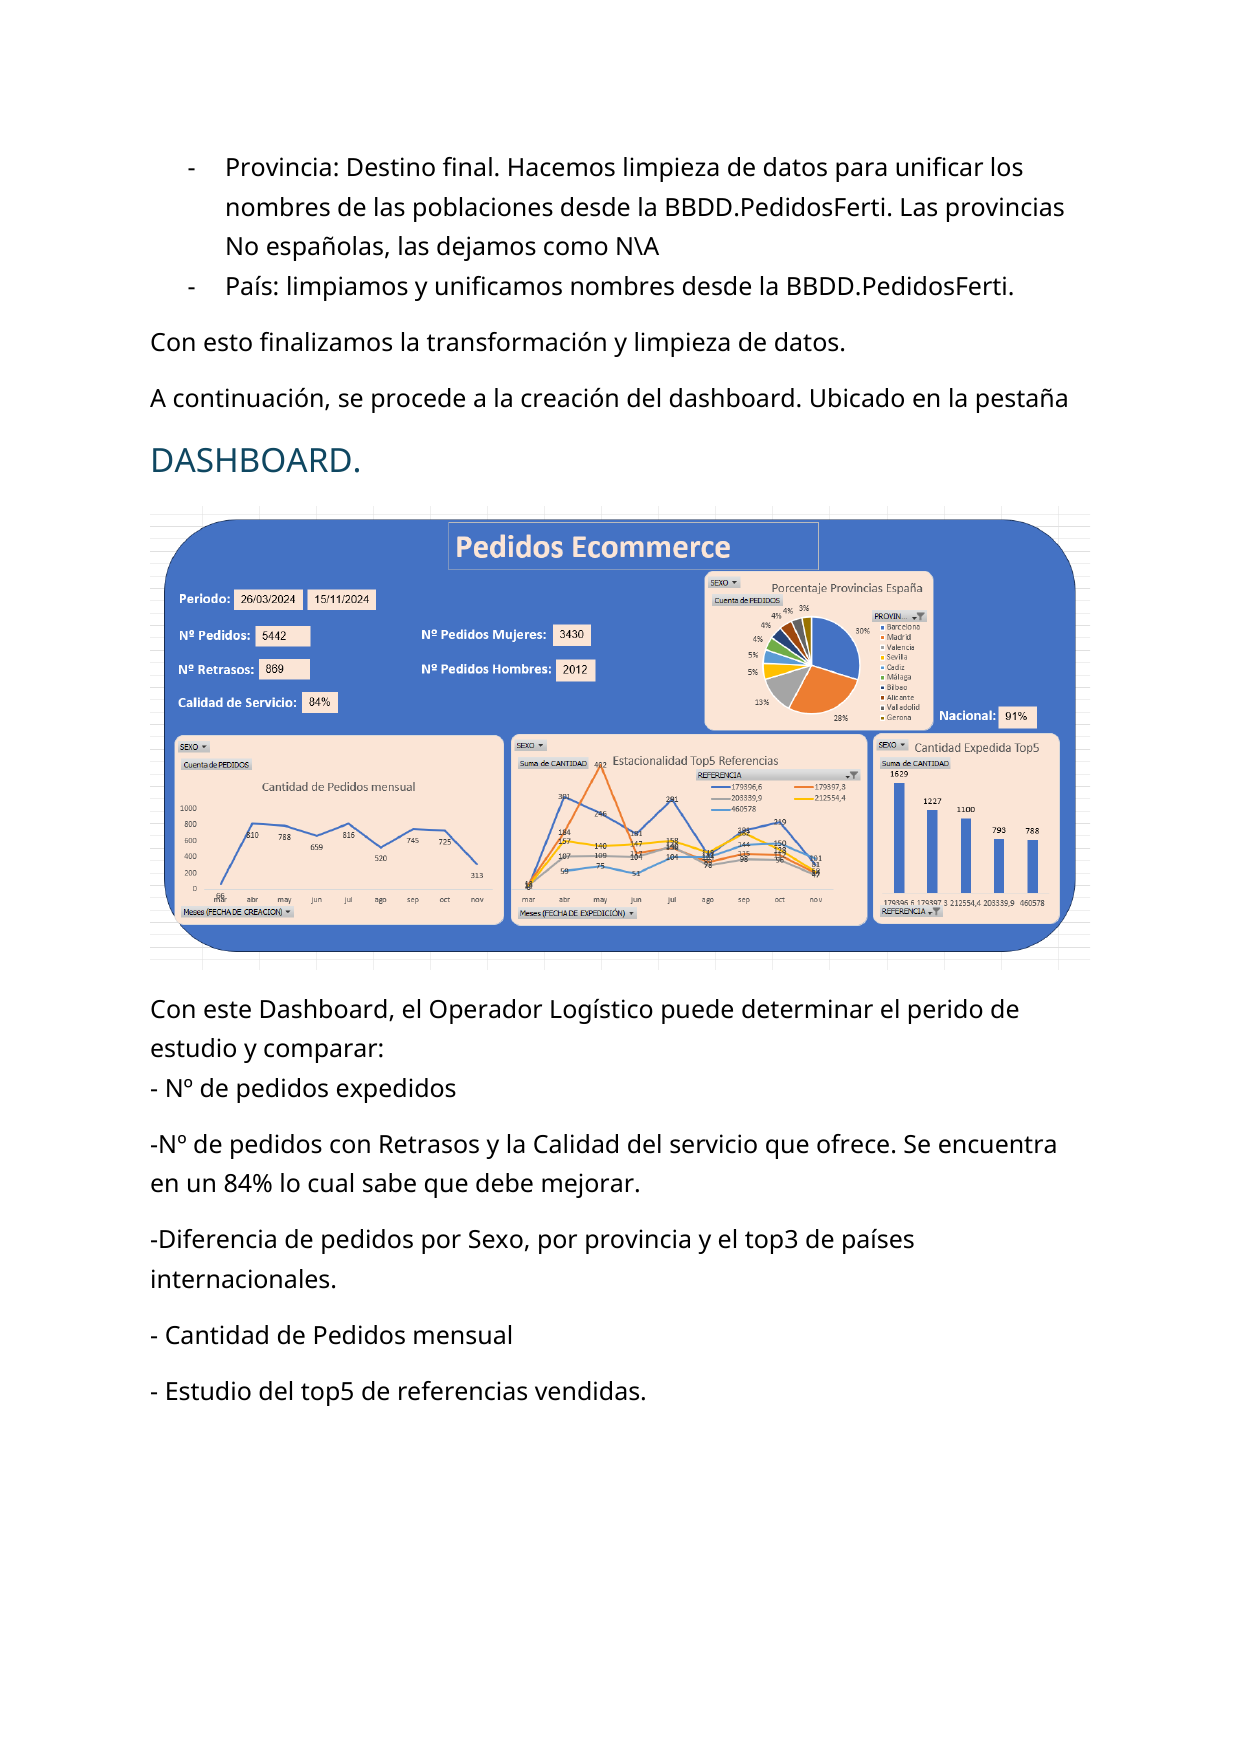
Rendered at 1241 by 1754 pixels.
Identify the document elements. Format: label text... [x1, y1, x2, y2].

picture [150, 506, 1091, 970]
text Con esto finalizamos la transformación y limpieza de datos. [150, 324, 1090, 359]
list País: limpiamos y unificamos nombres desde la BBDD.PedidosFerti. [187, 268, 1090, 302]
list Provincia: Destino final. Hacemos limpieza de datos para unificar los nombres de las poblaciones desde la BBDD.PedidosFerti. Las provincias No españolas, las dejamos como N\A [187, 150, 1090, 263]
text DASHBOARD. [150, 437, 1090, 482]
text - Estudio del top5 de referencias vendidas. [150, 1374, 1090, 1408]
text -Nº de pedidos con Retrasos y la Calidad del servicio que ofrece. Se encuentra en un 84% lo cual sabe que debe mejorar. [150, 1127, 1090, 1200]
text - Cantidad de Pedidos mensual [150, 1318, 1090, 1352]
text A continuación, se procede a la creación del dashboard. Ubicado en la pestaña [150, 381, 1090, 415]
text -Diferencia de pedidos por Sexo, por provincia y el top3 de países internacionales. [150, 1222, 1090, 1296]
text Con este Dashboard, el Operador Logístico puede determinar el perido de estudio y comparar: - Nº de pedidos expedidos [150, 991, 1090, 1104]
